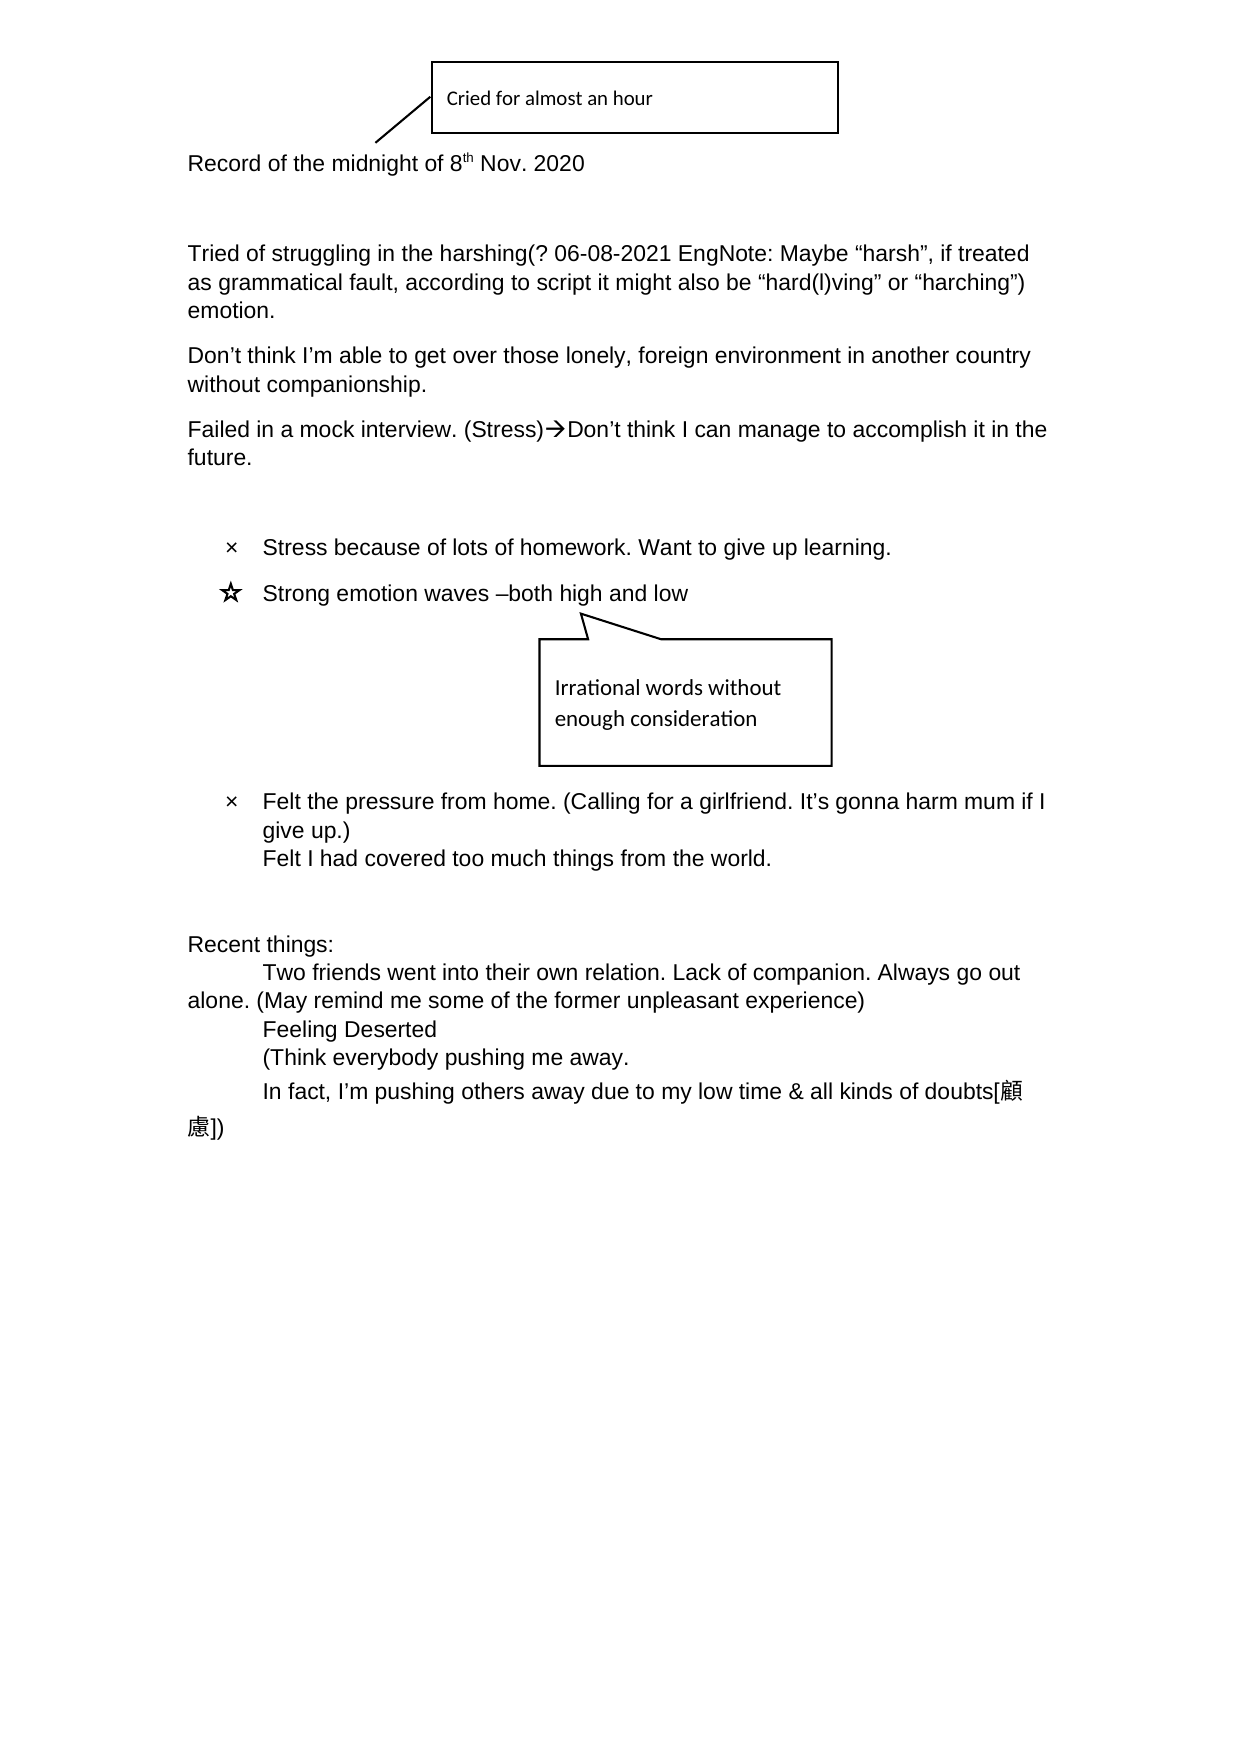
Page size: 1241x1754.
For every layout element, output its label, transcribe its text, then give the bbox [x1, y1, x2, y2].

list Felt the pressure from home. (Calling for a girlfriend. It’s gonna harm mum if I give up.) [225, 624, 1053, 843]
text Tried of struggling in the harshing(? 06-08-2021 EngNote: Maybe “harsh”, if treated as grammatical fault, according to script it might also be “hard(l)ving” or “harching”) emotion. [187, 240, 1053, 323]
list Felt I had covered too much things from the world. [262, 845, 1053, 872]
list In fact, I’m pushing others away due to my low time & all kinds of doubts[顧慮]) [187, 1073, 1053, 1142]
list Feeling Deserted [187, 1016, 1053, 1042]
list Two friends went into their own relation. Lack of companion. Always go out alone. (May remind me some of the former unpleasant experience) [187, 959, 1053, 1014]
text Failed in a mock interview. (Stress)Don’t think I can manage to accomplish it in the future. [187, 416, 1053, 471]
list (Think everybody pushing me away. [187, 1044, 1053, 1071]
list Recent things: [187, 931, 1053, 957]
text Strong emotion waves –both high and low [187, 579, 1053, 606]
text Don’t think I’m able to get over those lonely, foreign environment in another country without companionship. [187, 342, 1053, 397]
list Stress because of lots of homework. Want to give up learning. [225, 534, 1053, 561]
text Record of the midnight of 8th Nov. 2020 [187, 150, 1053, 176]
